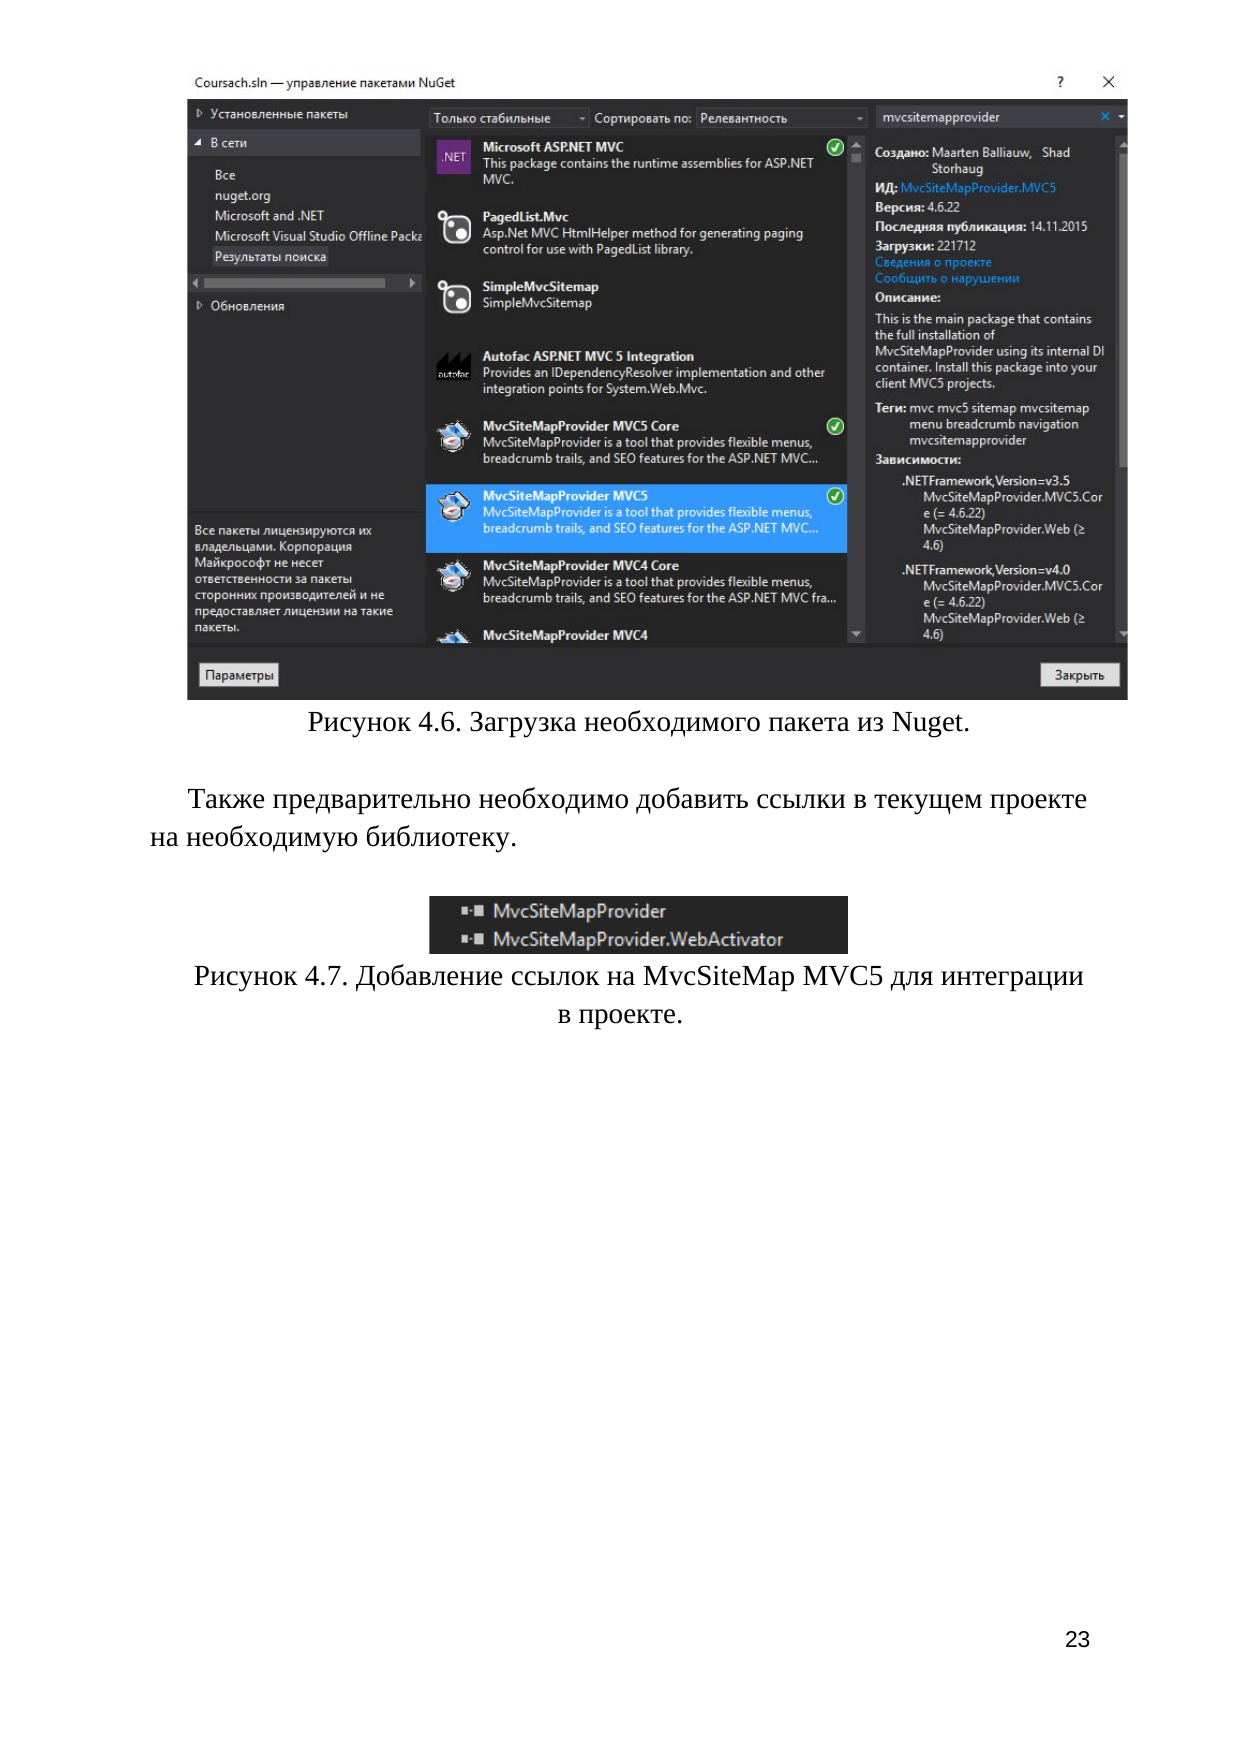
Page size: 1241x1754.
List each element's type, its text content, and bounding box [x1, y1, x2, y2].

text Рисунок 4.7. Добавление ссылок на MvcSiteMap MVC5 для интеграции в проекте. [150, 958, 1090, 1030]
text Рисунок 4.6. Загрузка необходимого пакета из Nuget. [150, 704, 1090, 737]
text Также предварительно необходимо добавить ссылки в текущем проекте на необходимую библиотеку. [150, 781, 1090, 853]
picture [187, 70, 1128, 700]
picture [429, 896, 848, 954]
